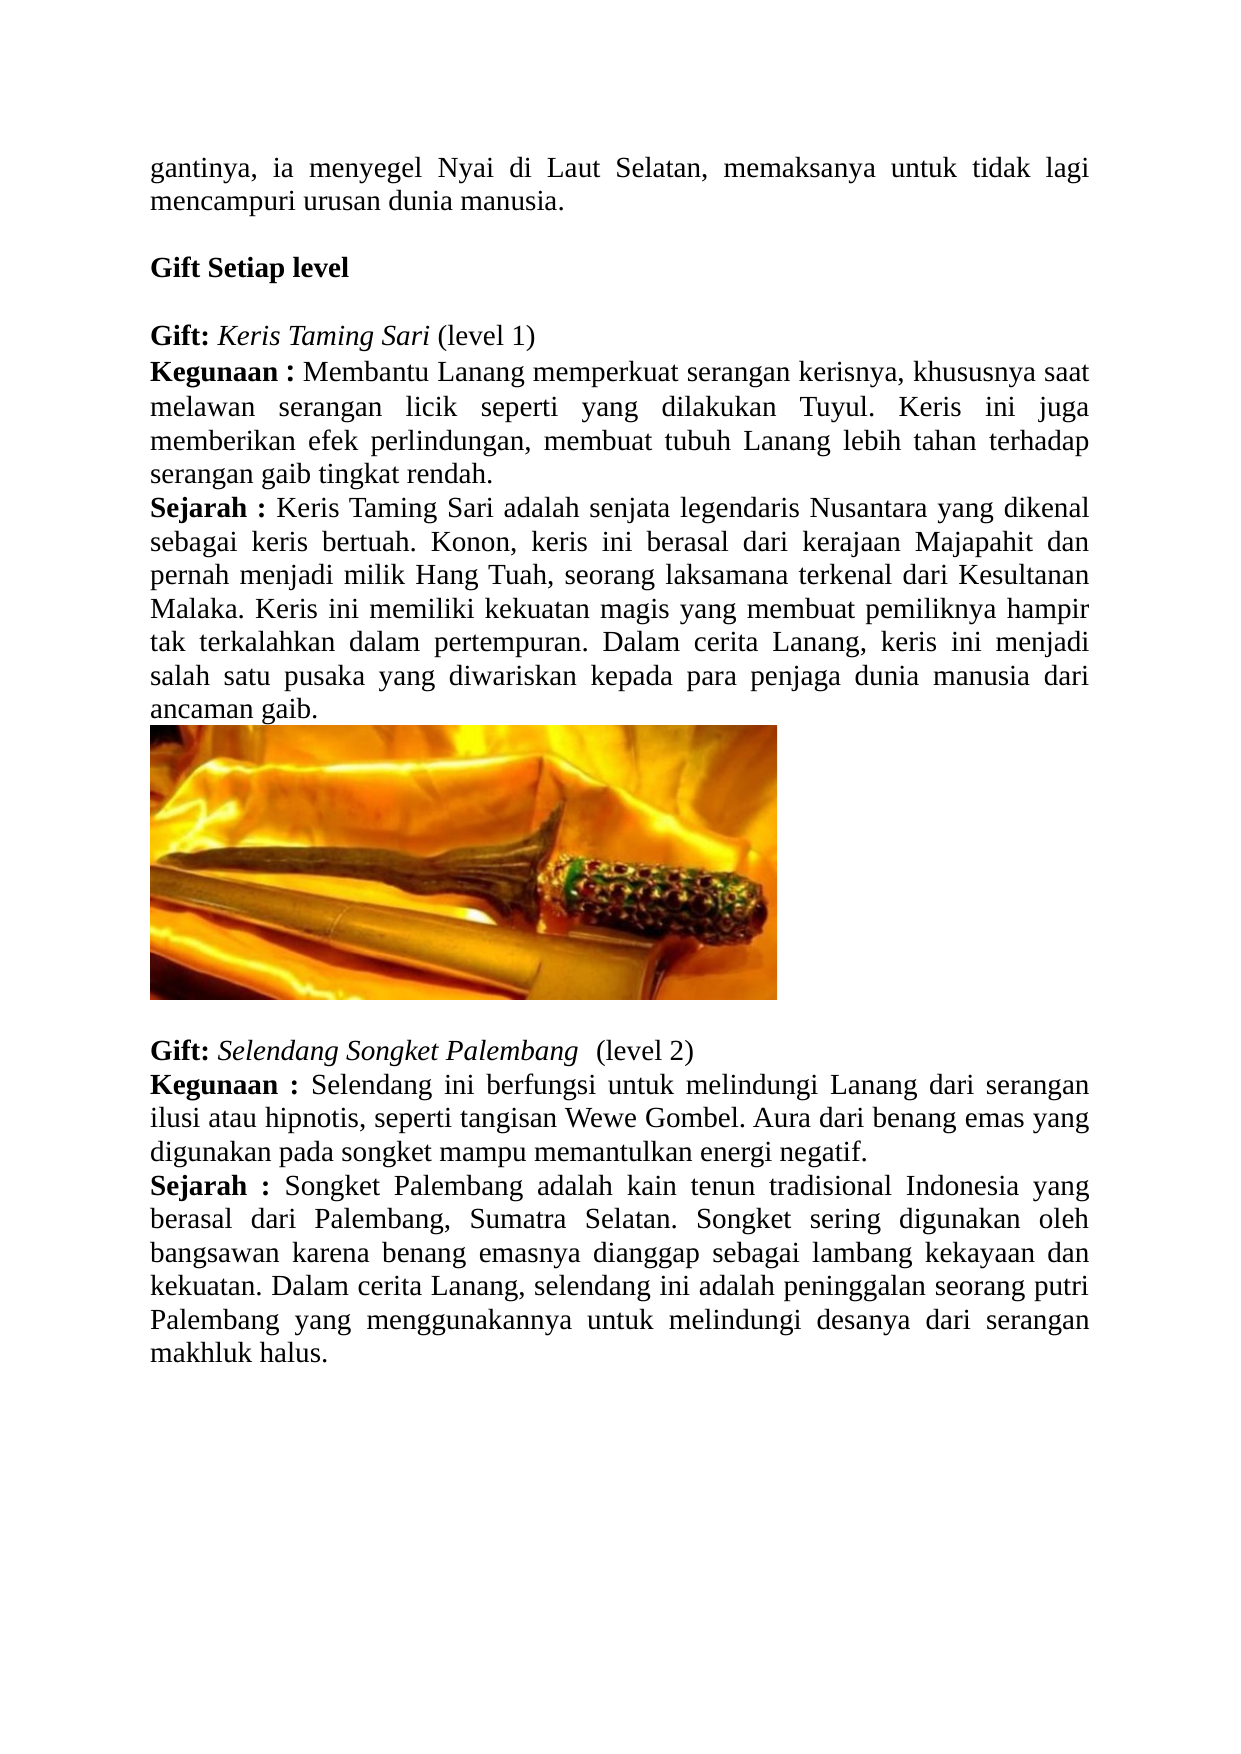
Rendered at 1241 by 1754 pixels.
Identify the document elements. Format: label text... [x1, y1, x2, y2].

text Kegunaan : Selendang ini berfungsi untuk melindungi Lanang dari serangan ilusi atau hipnotis, seperti tangisan Wewe Gombel. Aura dari benang emas yang digunakan pada songket mampu memantulkan energi negatif. [150, 1067, 1090, 1168]
text Gift: Keris Taming Sari (level 1) [150, 318, 1090, 351]
text Kegunaan : Membantu Lanang memperkuat serangan kerisnya, khususnya saat melawan serangan licik seperti yang dilakukan Tuyul. Keris ini juga memberikan efek perlindungan, membuat tubuh Lanang lebih tahan terhadap serangan gaib tingkat rendah. [150, 351, 1090, 490]
picture [150, 725, 778, 1000]
text Sejarah : Songket Palembang adalah kain tenun tradisional Indonesia yang berasal dari Palembang, Sumatra Selatan. Songket sering digunakan oleh bangsawan karena benang emasnya dianggap sebagai lambang kekayaan dan kekuatan. Dalam cerita Lanang, selendang ini adalah peninggalan seorang putri Palembang yang menggunakannya untuk melindungi desanya dari serangan makhluk halus. [150, 1168, 1090, 1369]
text Sejarah : Keris Taming Sari adalah senjata legendaris Nusantara yang dikenal sebagai keris bertuah. Konon, keris ini berasal dari kerajaan Majapahit dan pernah menjadi milik Hang Tuah, seorang laksamana terkenal dari Kesultanan Malaka. Keris ini memiliki kekuatan magis yang membuat pemiliknya hampir tak terkalahkan dalam pertempuran. Dalam cerita Lanang, keris ini menjadi salah satu pusaka yang diwariskan kepada para penjaga dunia manusia dari ancaman gaib. [150, 490, 1090, 725]
text Gift Setiap level [150, 251, 1090, 284]
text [150, 150, 1090, 217]
text Gift: Selendang Songket Palembang (level 2) [150, 1033, 1090, 1067]
